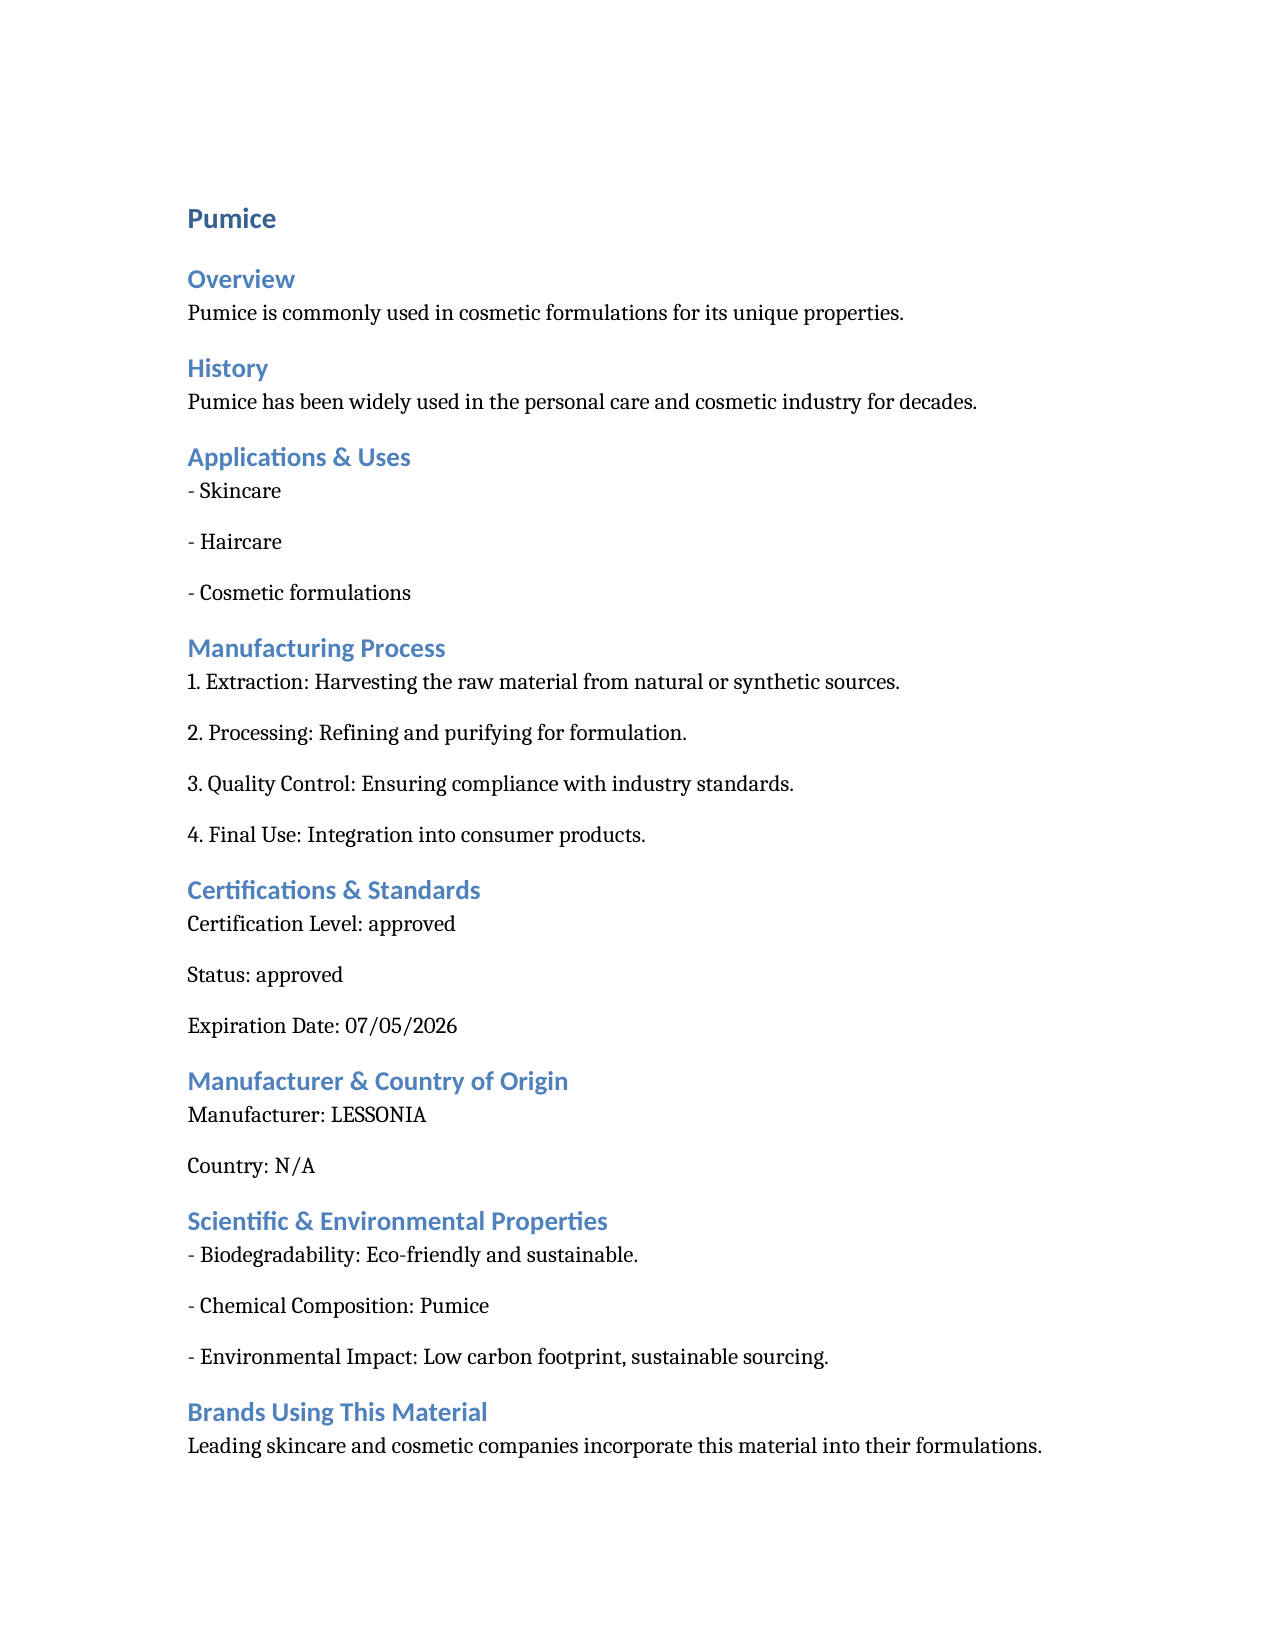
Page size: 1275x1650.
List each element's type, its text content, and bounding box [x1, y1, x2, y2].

subtitle History [187, 351, 1087, 384]
text 3. Quality Control: Ensuring compliance with industry standards. [187, 771, 1087, 797]
text - Skincare [187, 478, 1087, 504]
subtitle Manufacturer & Country of Origin [187, 1064, 1087, 1097]
text Country: N/A [187, 1153, 1087, 1179]
text 2. Processing: Refining and purifying for formulation. [187, 720, 1087, 746]
text Status: approved [187, 962, 1087, 988]
text - Biodegradability: Eco-friendly and sustainable. [187, 1242, 1087, 1268]
text - Cosmetic formulations [187, 580, 1087, 606]
subtitle Manufacturing Process [187, 631, 1087, 664]
subtitle Certifications & Standards [187, 873, 1087, 906]
text 1. Extraction: Harvesting the raw material from natural or synthetic sources. [187, 669, 1087, 695]
text Leading skincare and cosmetic companies incorporate this material into their formulations. [187, 1433, 1087, 1459]
text Manufacturer: LESSONIA [187, 1102, 1087, 1128]
text 4. Final Use: Integration into consumer products. [187, 822, 1087, 848]
text - Chemical Composition: Pumice [187, 1293, 1087, 1319]
text - Environmental Impact: Low carbon footprint, sustainable sourcing. [187, 1344, 1087, 1370]
text - Haircare [187, 529, 1087, 555]
subtitle Applications & Uses [187, 440, 1087, 473]
subtitle Overview [187, 262, 1087, 295]
subtitle Pumice [187, 200, 1087, 236]
text Certification Level: approved [187, 911, 1087, 937]
subtitle Brands Using This Material [187, 1395, 1087, 1428]
text Pumice is commonly used in cosmetic formulations for its unique properties. [187, 300, 1087, 326]
text Expiration Date: 07/05/2026 [187, 1013, 1087, 1039]
text Pumice has been widely used in the personal care and cosmetic industry for decades. [187, 389, 1087, 415]
subtitle Scientific & Environmental Properties [187, 1204, 1087, 1237]
